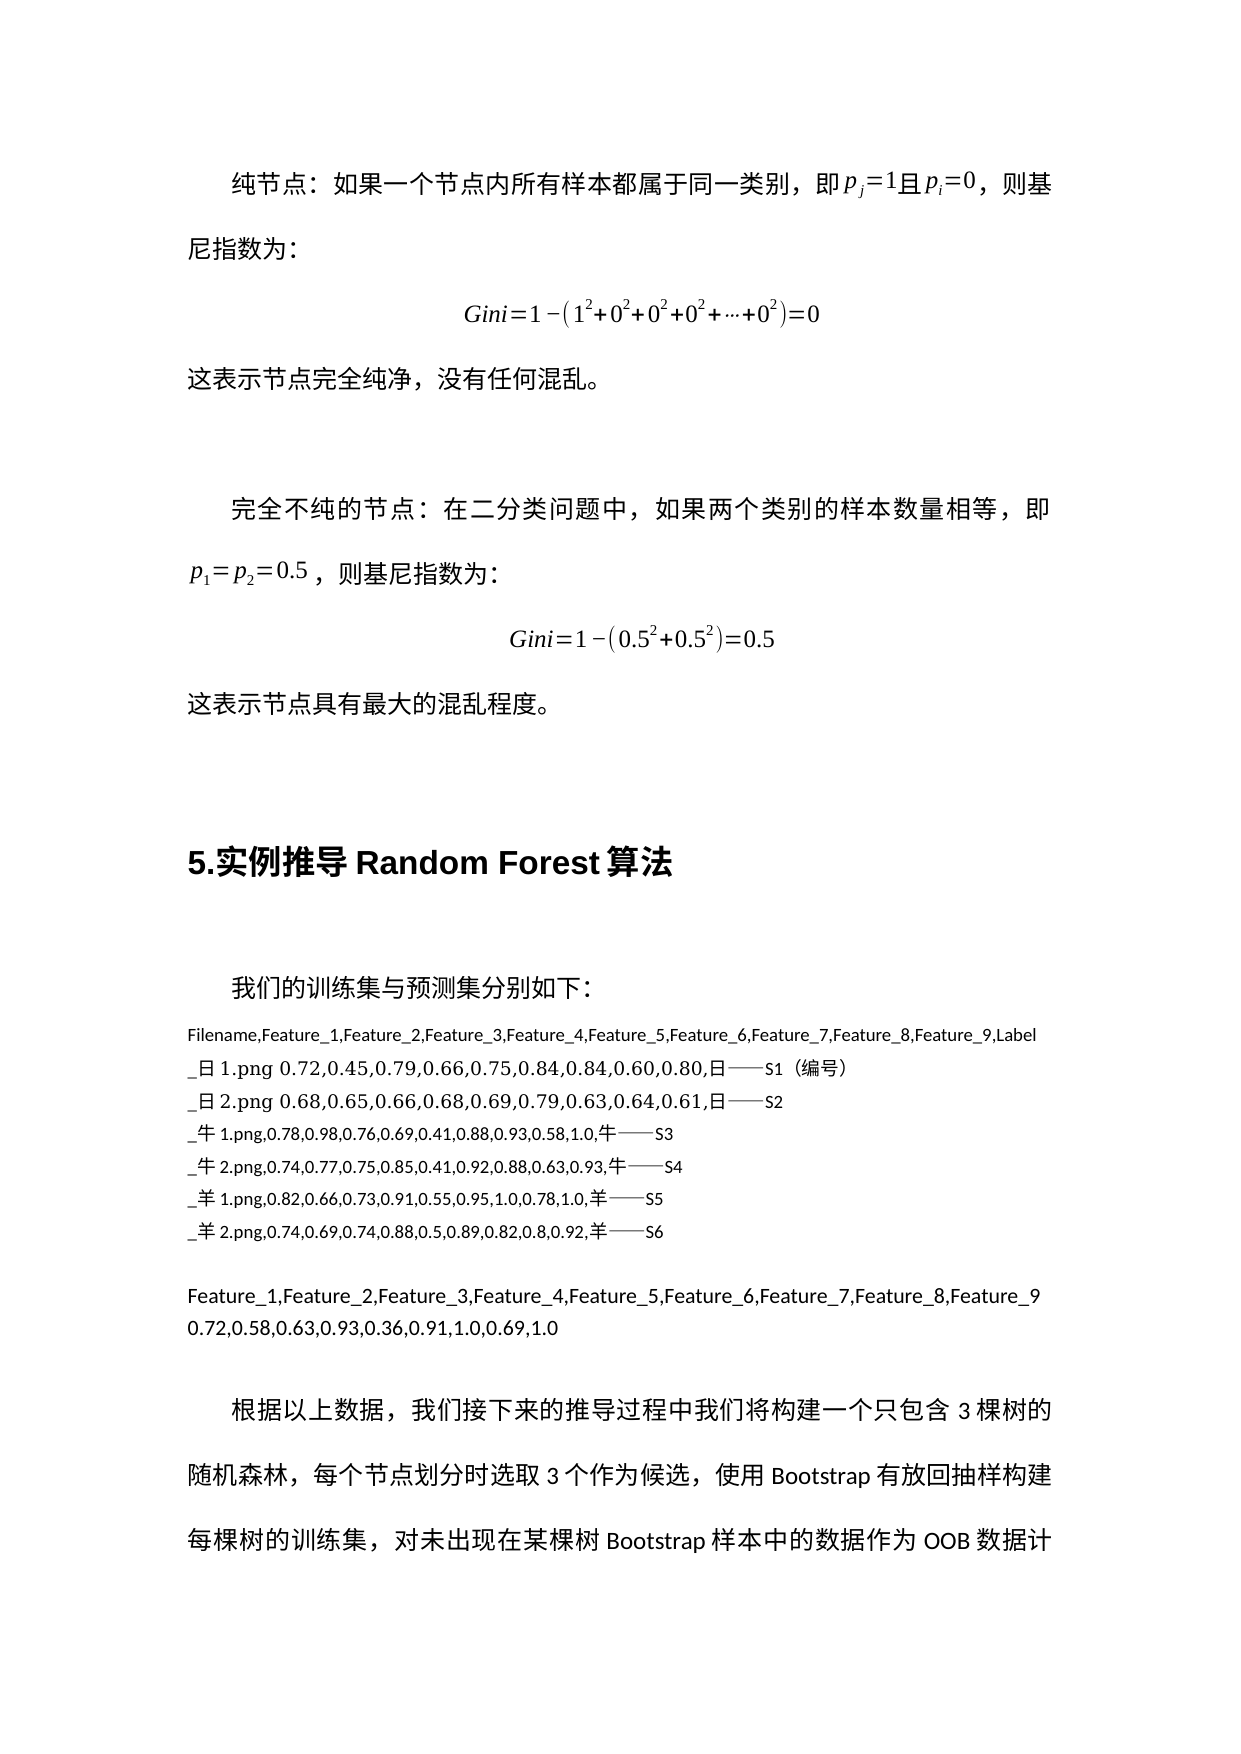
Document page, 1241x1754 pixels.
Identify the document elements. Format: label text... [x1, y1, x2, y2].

text 0.72,0.58,0.63,0.93,0.36,0.91,1.0,0.69,1.0 [187, 1311, 1053, 1344]
text _羊1.png,0.82,0.66,0.73,0.91,0.55,0.95,1.0,0.78,1.0,羊——S5 [187, 1181, 1053, 1214]
text _牛2.png,0.74,0.77,0.75,0.85,0.41,0.92,0.88,0.63,0.93,牛——S4 [187, 1149, 1053, 1181]
text 纯节点：如果一个节点内所有样本都属于同一类别，即且，则基尼指数为： [187, 150, 1053, 280]
text Feature_1,Feature_2,Feature_3,Feature_4,Feature_5,Feature_6,Feature_7,Feature_8,Feature_9 [187, 1279, 1053, 1311]
text _日1.png 0.72,0.45,0.79,0.66,0.75,0.84,0.84,0.60,0.80,日——S1（编号） [187, 1051, 1053, 1084]
text _羊2.png,0.74,0.69,0.74,0.88,0.5,0.89,0.82,0.8,0.92,羊——S6 [187, 1214, 1053, 1246]
text 完全不纯的节点：在二分类问题中，如果两个类别的样本数量相等，即 ，则基尼指数为： [187, 475, 1053, 605]
text 这表示节点完全纯净，没有任何混乱。 [187, 345, 1053, 410]
text _牛1.png,0.78,0.98,0.76,0.69,0.41,0.88,0.93,0.58,1.0,牛——S3 [187, 1116, 1053, 1149]
subtitle 5.实例推导Random Forest算法 [187, 827, 1053, 892]
text Filename,Feature_1,Feature_2,Feature_3,Feature_4,Feature_5,Feature_6,Feature_7,Feature_8,Feature_9,Label [187, 1019, 1053, 1051]
text 这表示节点具有最大的混乱程度。 [187, 670, 1053, 735]
text 我们的训练集与预测集分别如下： [187, 954, 1053, 1019]
text _日2.png 0.68,0.65,0.66,0.68,0.69,0.79,0.63,0.64,0.61,日——S2 [187, 1084, 1053, 1116]
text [187, 1376, 1053, 1571]
